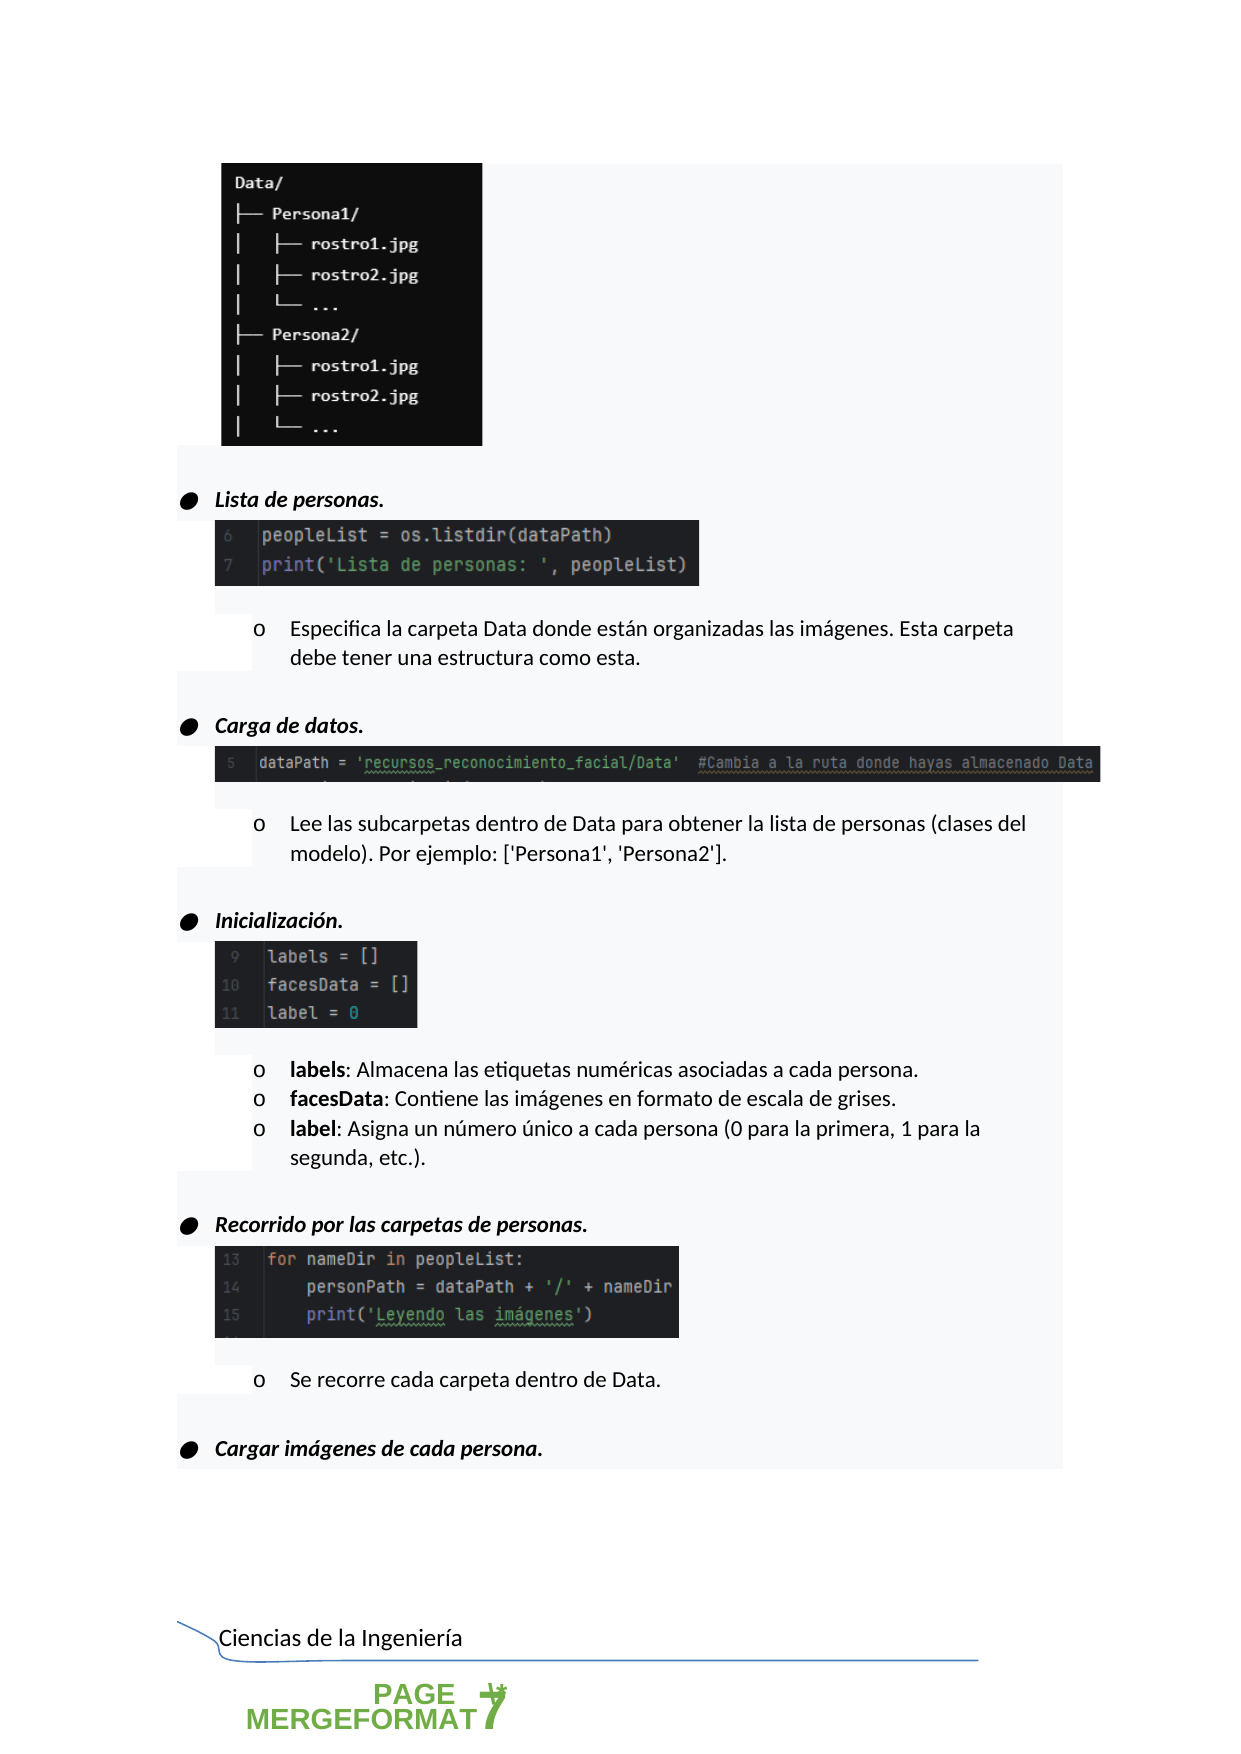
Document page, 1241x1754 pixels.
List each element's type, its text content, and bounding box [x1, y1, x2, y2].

picture [221, 163, 483, 446]
list Recorrido por las carpetas de personas. [177, 1199, 1063, 1246]
list Lee las subcarpetas dentro de Data para obtener la lista de personas (clases del modelo). Por ejemplo: ['Persona1', 'Persona2']. [252, 809, 1063, 867]
picture [214, 520, 700, 586]
picture [214, 1246, 679, 1338]
picture [214, 746, 1101, 782]
list Se recorre cada carpeta dentro de Data. [252, 1365, 1063, 1394]
list labels: Almacena las etiquetas numéricas asociadas a cada persona. [252, 1055, 1063, 1084]
list Especifica la carpeta Data donde están organizadas las imágenes. Esta carpeta debe tener una estructura como esta. [252, 614, 1063, 671]
list Carga de datos. [177, 699, 1063, 746]
list Lista de personas. [177, 474, 1063, 521]
list Inicialización. [177, 895, 1063, 942]
list label: Asigna un número único a cada persona (0 para la primera, 1 para la segunda, etc.). [252, 1114, 1063, 1171]
list facesData: Contiene las imágenes en formato de escala de grises. [252, 1084, 1063, 1114]
picture [214, 941, 418, 1028]
list Cargar imágenes de cada persona. [177, 1422, 1063, 1469]
